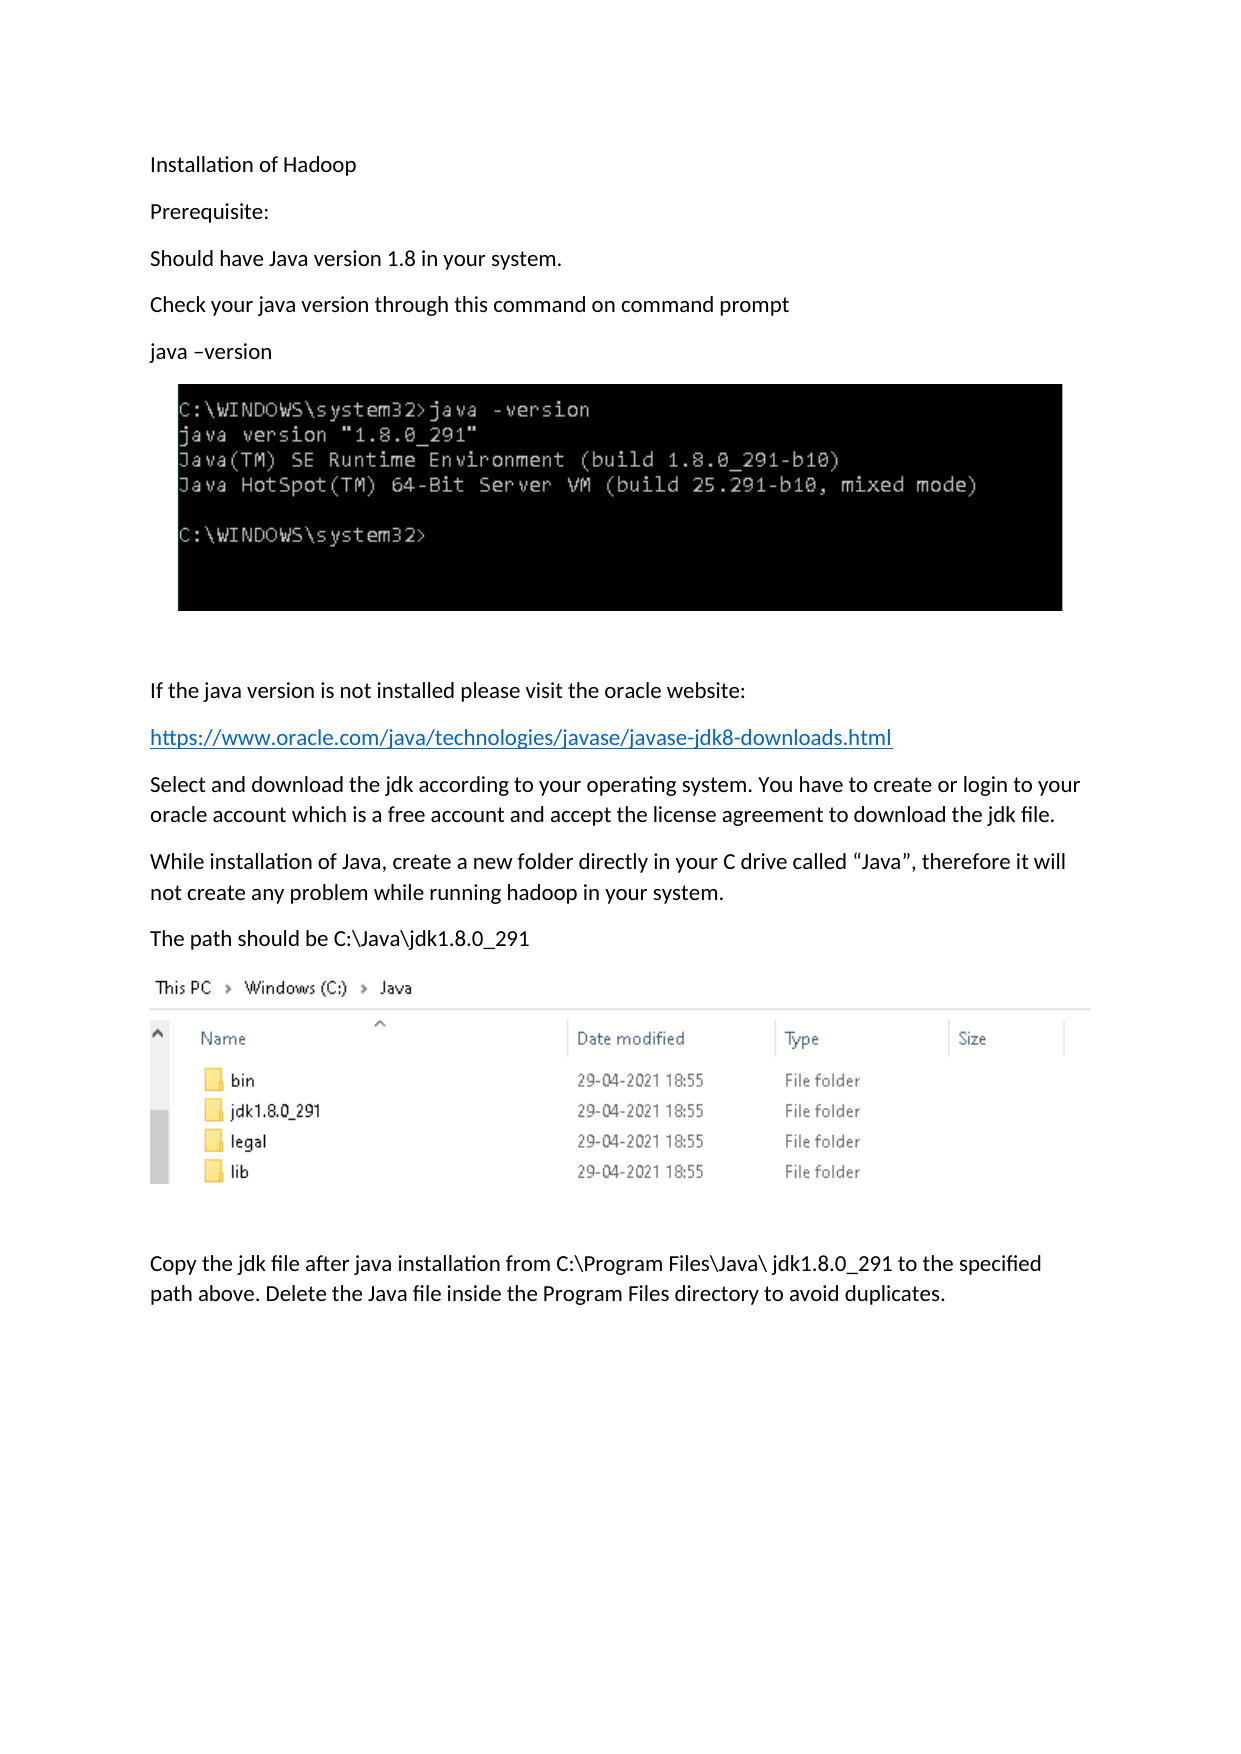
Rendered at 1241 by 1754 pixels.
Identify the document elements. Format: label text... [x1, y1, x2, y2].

text java –version [150, 337, 1090, 366]
text If the java version is not installed please visit the oracle website: [150, 677, 1090, 705]
picture [150, 971, 1091, 1184]
text Copy the jdk file after java installation from C:\Program Files\Java\ jdk1.8.0_291 to the specified path above. Delete the Java file inside the Program Files directory to avoid duplicates. [150, 1249, 1090, 1307]
text While installation of Java, create a new folder directly in your C drive called “Java”, therefore it will not create any problem while running hadoop in your system. [150, 847, 1090, 906]
text https://www.oracle.com/java/technologies/javase/javase-jdk8-downloads.html [150, 723, 1090, 752]
text Select and download the jdk according to your operating system. You have to create or login to your oracle account which is a free account and accept the license agreement to download the jdk file. [150, 770, 1090, 829]
text Should have Java version 1.8 in your system. [150, 244, 1090, 272]
text Installation of Hadoop [150, 150, 1090, 178]
text The path should be C:\Java\jdk1.8.0_291 [150, 924, 1090, 953]
picture [177, 384, 1063, 611]
text Prerequisite: [150, 197, 1090, 225]
text Check your java version through this command on command prompt [150, 291, 1090, 319]
